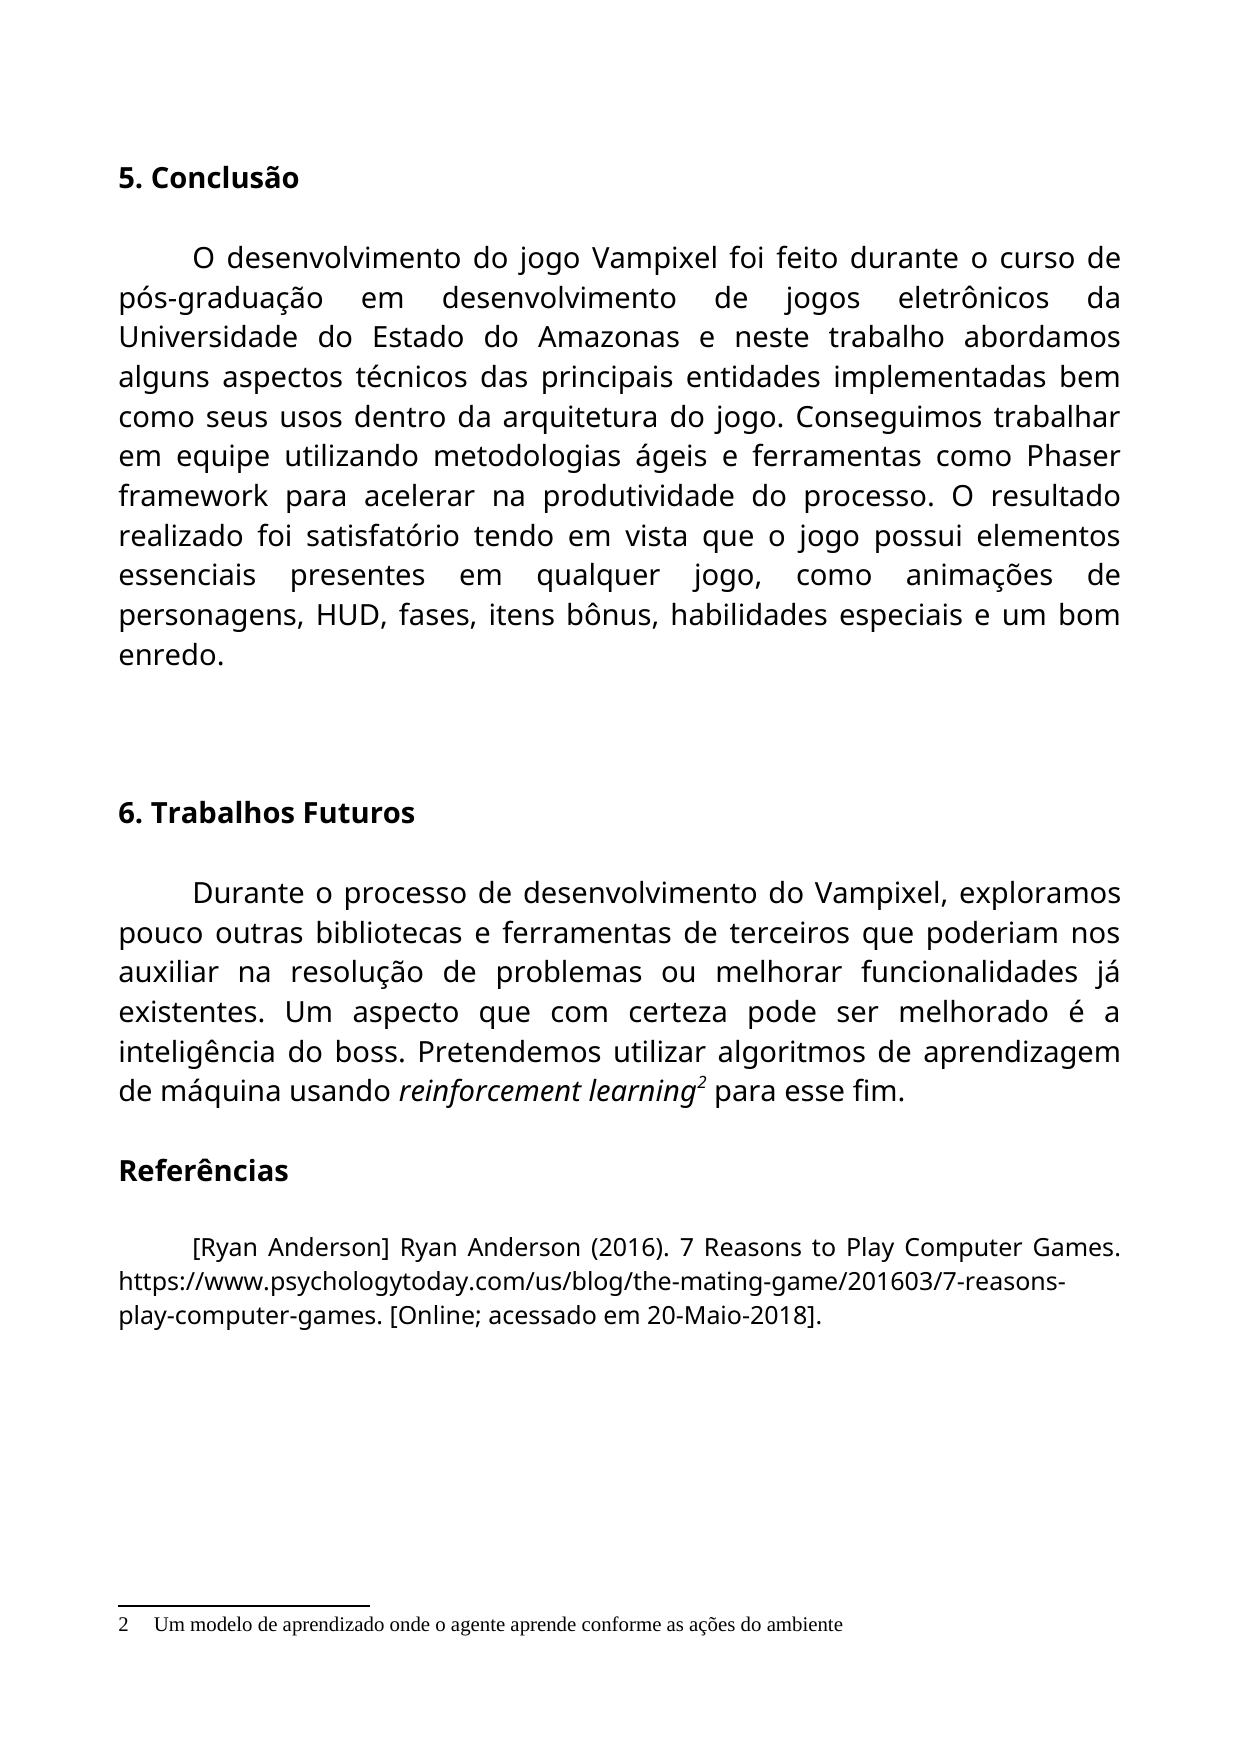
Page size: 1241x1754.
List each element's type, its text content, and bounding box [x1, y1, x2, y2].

text Durante o processo de desenvolvimento do Vampixel, exploramos pouco outras bibliotecas e ferramentas de terceiros que poderiam nos auxiliar na resolução de problemas ou melhorar funcionalidades já existentes. Um aspecto que com certeza pode ser melhorado é a inteligência do boss. Pretendemos utilizar algoritmos de aprendizagem de máquina usando reinforcement learning para esse fim. [118, 872, 1122, 1110]
text 5. Conclusão [118, 158, 1122, 197]
text O desenvolvimento do jogo Vampixel foi feito durante o curso de pós-graduação em desenvolvimento de jogos eletrônicos da Universidade do Estado do Amazonas e neste trabalho abordamos alguns aspectos técnicos das principais entidades implementadas bem como seus usos dentro da arquitetura do jogo. Conseguimos trabalhar em equipe utilizando metodologias ágeis e ferramentas como Phaser framework para acelerar na produtividade do processo. O resultado realizado foi satisfatório tendo em vista que o jogo possui elementos essenciais presentes em qualquer jogo, como animações de personagens, HUD, fases, itens bônus, habilidades especiais e um bom enredo. [118, 237, 1122, 674]
text [Ryan Anderson] Ryan Anderson (2016). 7 Reasons to Play Computer Games. https://www.psychologytoday.com/us/blog/the-mating-game/201603/7-reasons-play-computer-games. [Online; acessado em 20-Maio-2018]. [118, 1229, 1122, 1332]
text 6. Trabalhos Futuros [118, 793, 1122, 832]
text Referências [118, 1150, 1122, 1190]
